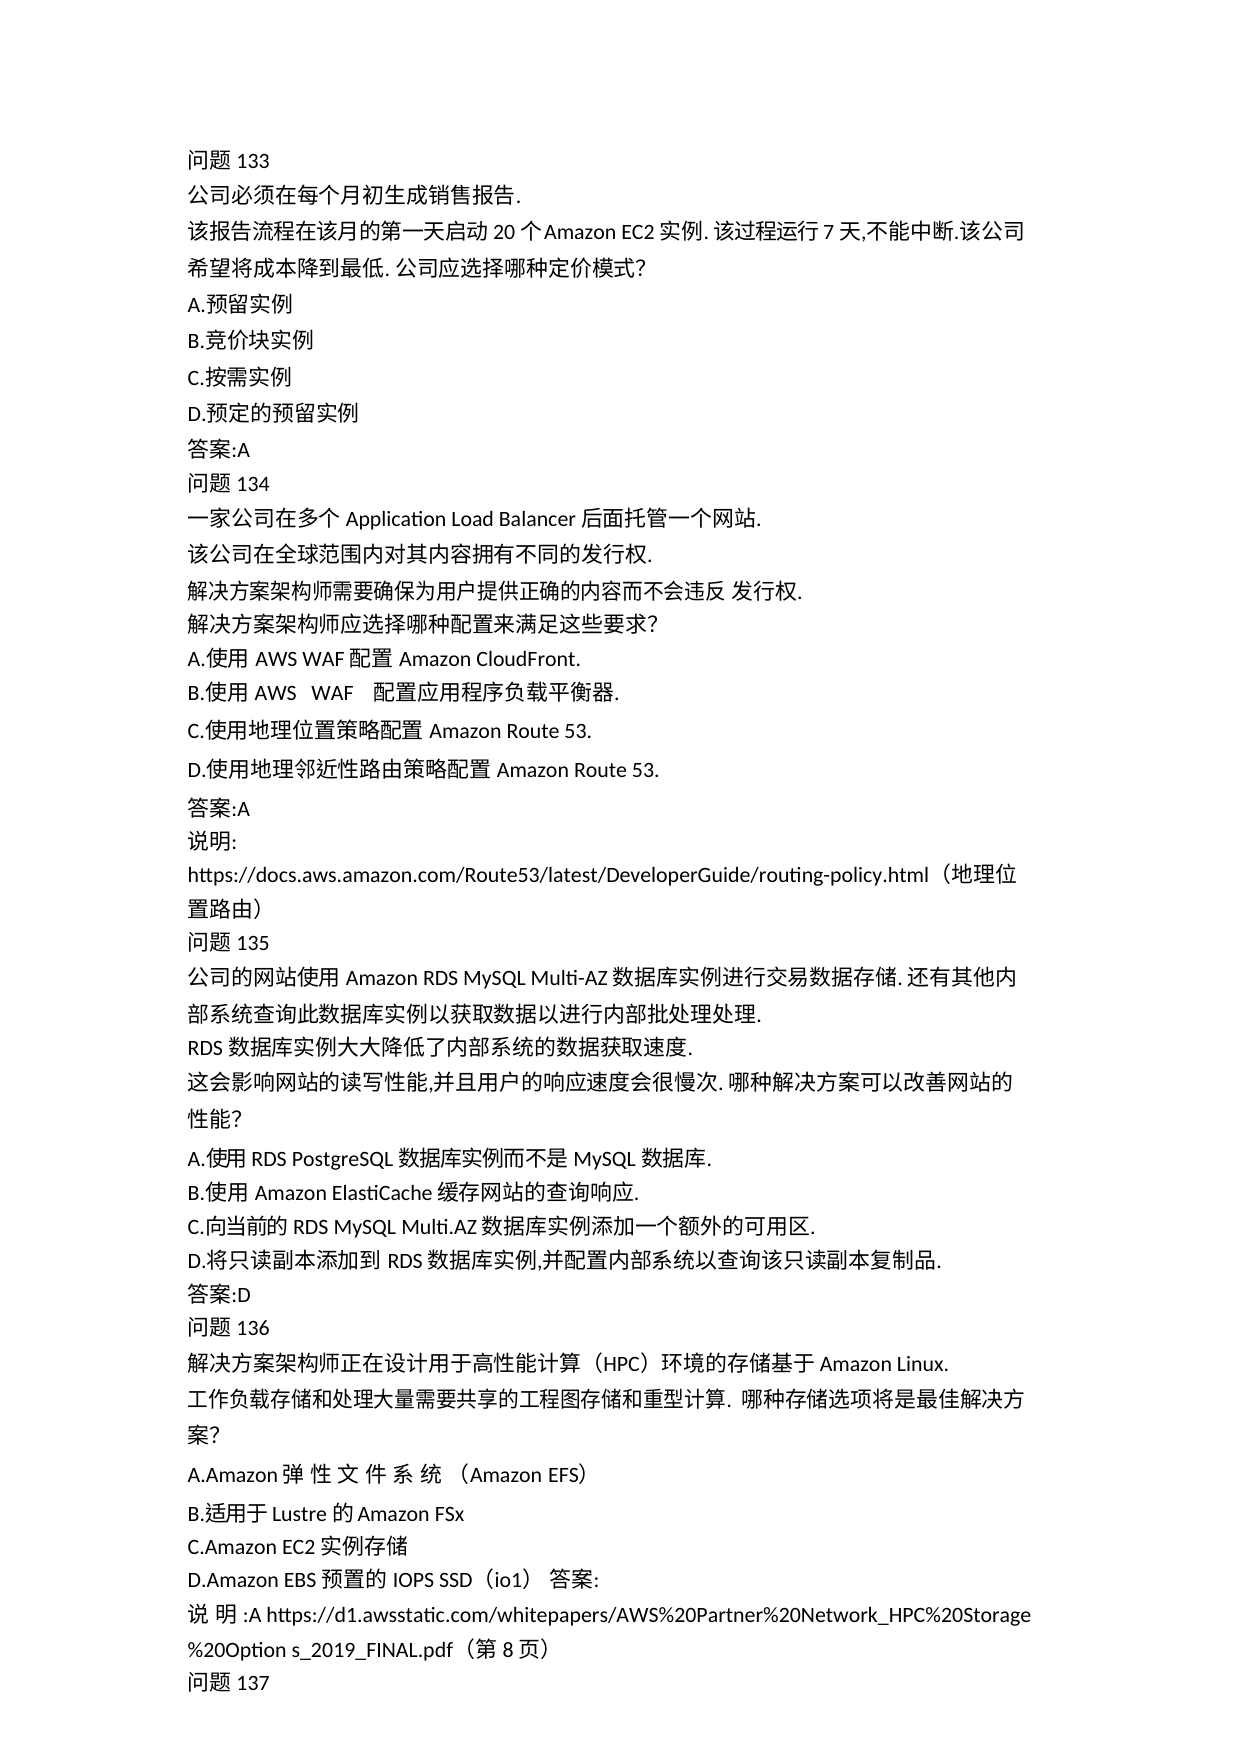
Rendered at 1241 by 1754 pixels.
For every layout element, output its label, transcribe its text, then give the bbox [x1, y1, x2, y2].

text 问题 137 [187, 1669, 1034, 1696]
text D.使用地理邻近性路由策略配置 Amazon Route 53. [187, 754, 1034, 784]
text 公司必须在每个月初生成销售报告. [187, 178, 1034, 210]
text 答案:D [187, 1279, 1034, 1309]
text B.使用 AWS WAF 配置应用程序负载平衡器. [187, 677, 1034, 707]
text 问题 136 [187, 1313, 1034, 1341]
text C.使用地理位置策略配置 Amazon Route 53. [187, 715, 1034, 745]
text 解决方案架构师应选择哪种配置来满足这些要求？ [187, 610, 1034, 638]
text 公司的网站使用 Amazon RDS MySQL Multi-AZ 数据库实例进行交易数据存储. 还有其他内部系统查询此数据库实例以获取数据以进行内部批处理处理. [187, 960, 1034, 1028]
text 一家公司在多个 Application Load Balancer 后面托管一个网站. [187, 501, 1034, 533]
text 解决方案架构师正在设计用于高性能计算（HPC）环境的存储基于 Amazon Linux. [187, 1346, 1034, 1377]
text 问题 133 [187, 146, 1034, 174]
text B.使用Amazon ElastiCache缓存网站的查询响应. [187, 1177, 1034, 1207]
text A.使用 RDS PostgreSQL 数据库实例而不是 MySQL 数据库. [187, 1143, 1034, 1172]
text 问题 135 [187, 928, 1034, 956]
text A.预留实例 [187, 287, 1034, 319]
text A.Amazon弹 性 文 件 系 统 （Amazon EFS） [187, 1459, 1034, 1489]
text RDS 数据库实例大大降低了内部系统的数据获取速度. [187, 1033, 1034, 1061]
text B.适用于 Lustre 的 Amazon FSx [187, 1498, 1034, 1528]
text 这会影响网站的读写性能,并且用户的响应速度会很慢次. 哪种解决方案可以改善网站的性能？ [187, 1065, 1034, 1133]
text 说明: [187, 827, 1034, 855]
text https://docs.aws.amazon.com/Route53/latest/DeveloperGuide/routing-policy.html（地理位置路由） [187, 859, 1034, 923]
text 该报告流程在该月的第一天启动 20 个 Amazon EC2 实例. 该过程运行 7 天,不能中断.该公司希望将成本降到最低. 公司应选择哪种定价模式？ [187, 214, 1034, 282]
text 答案:A [187, 793, 1034, 822]
text 问题 134 [187, 469, 1034, 497]
text 说 明 :A https://d1.awsstatic.com/whitepapers/AWS%20Partner%20Network_HPC%20Storage%20Option s_2019_FINAL.pdf（第 8 页） [187, 1599, 1034, 1663]
text D.将只读副本添加到 RDS 数据库实例,并配置内部系统以查询该只读副本复制品. [187, 1245, 1034, 1275]
text B.竞价块实例 [187, 323, 1034, 355]
text 工作负载存储和处理大量需要共享的工程图存储和重型计算. 哪种存储选项将是最佳解决方案？ [187, 1382, 1034, 1450]
text D.预定的预留实例 [187, 396, 1034, 428]
text A.使用 AWS WAF 配置 Amazon CloudFront. [187, 642, 1034, 672]
text C.Amazon EC2 实例存储 [187, 1532, 1034, 1560]
text C.向当前的 RDS MySQL Multi.AZ 数据库实例添加一个额外的可用区. [187, 1211, 1034, 1241]
text 答案:A [187, 432, 1034, 464]
text 该公司在全球范围内对其内容拥有不同的发行权. [187, 537, 1034, 569]
text 解决方案架构师需要确保为用户提供正确的内容而不会违反 发行权. [187, 574, 1034, 605]
text D.Amazon EBS 预置的 IOPS SSD（io1） 答案: [187, 1564, 1034, 1594]
text C.按需实例 [187, 360, 1034, 391]
